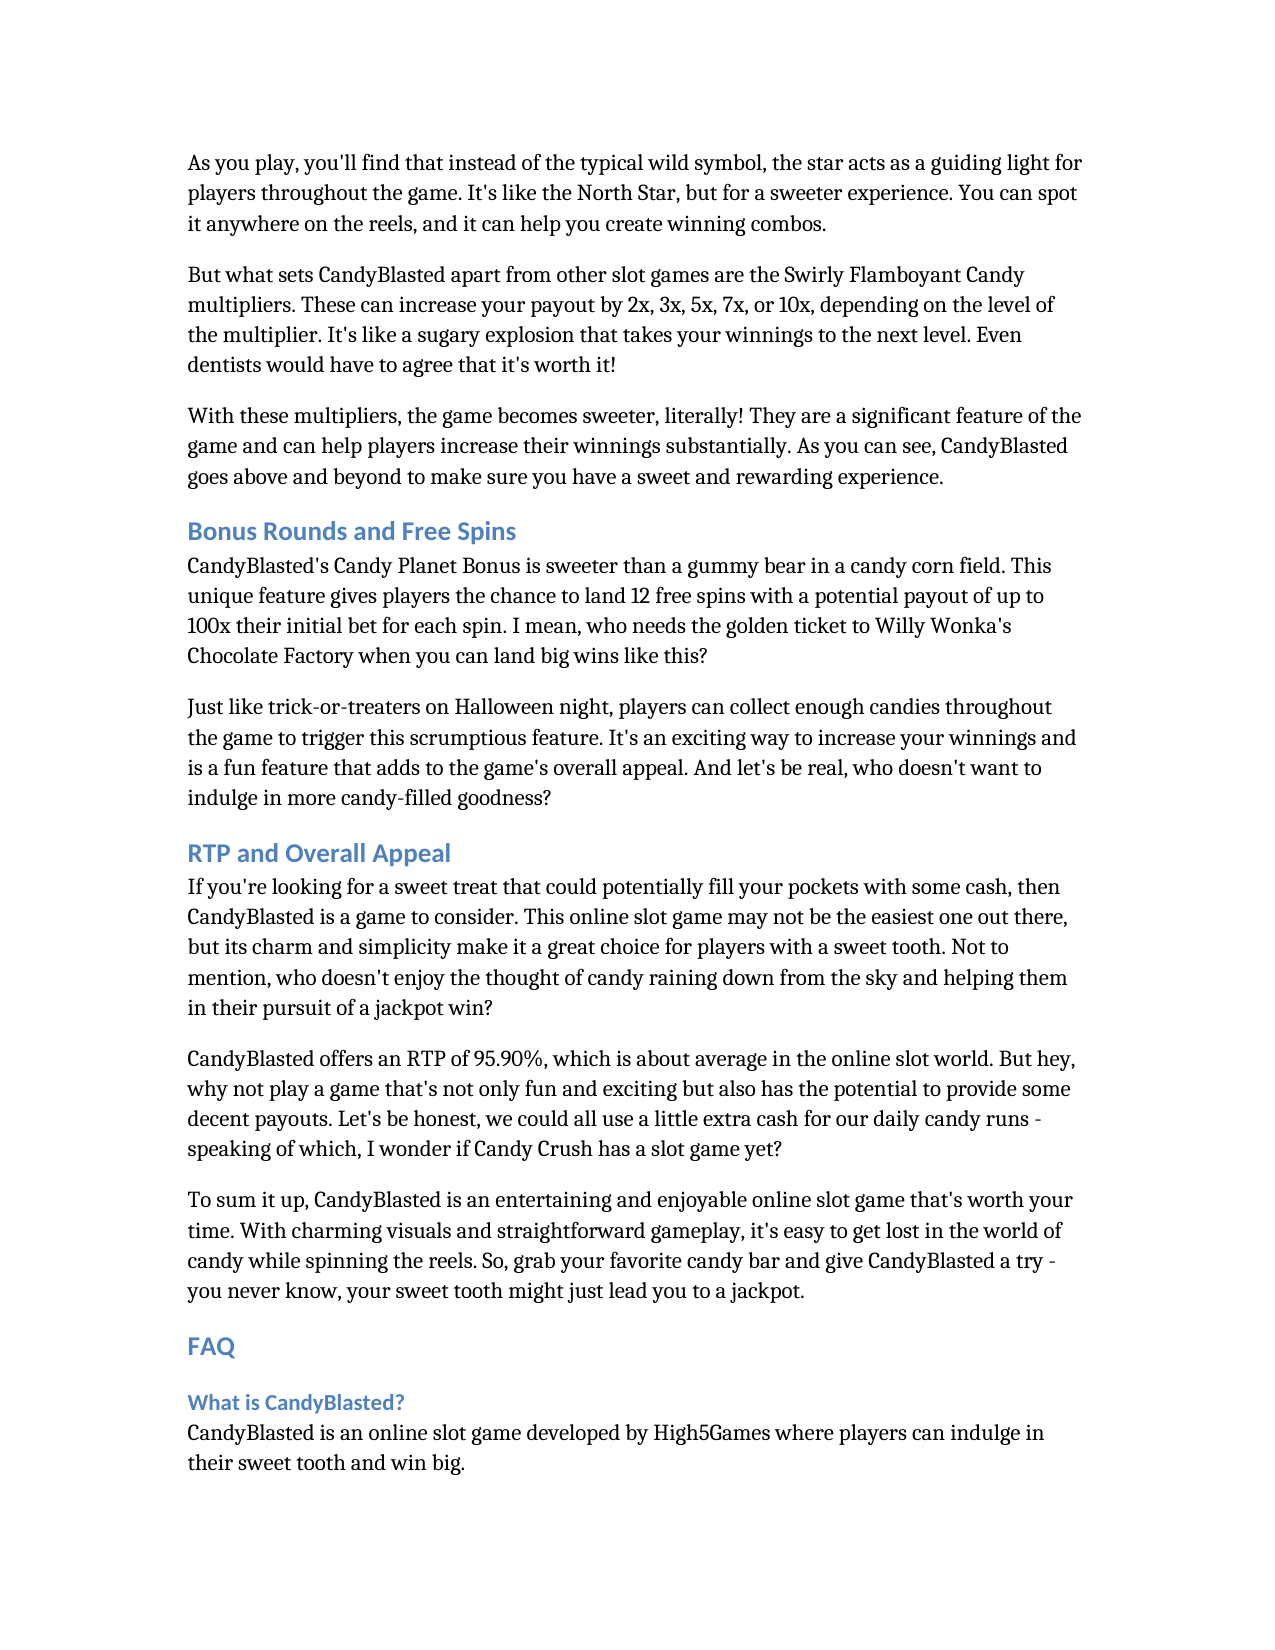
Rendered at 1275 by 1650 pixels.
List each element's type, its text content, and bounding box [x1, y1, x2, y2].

text CandyBlasted is an online slot game developed by High5Games where players can indulge in their sweet tooth and win big. [187, 1420, 1087, 1476]
text CandyBlasted offers an RTP of 95.90%, which is about average in the online slot world. But hey, why not play a game that's not only fun and exciting but also has the potential to provide some decent payouts. Let's be honest, we could all use a little extra cash for our daily candy runs - speaking of which, I wonder if Candy Crush has a slot game yet? [187, 1046, 1087, 1163]
text Just like trick-or-treaters on Halloween night, players can collect enough candies throughout the game to trigger this scrumptious feature. It's an exciting way to increase your winnings and is a fun feature that adds to the game's overall appeal. And let's be real, who doesn't want to indulge in more candy-filled goodness? [187, 694, 1087, 811]
text CandyBlasted's Candy Planet Bonus is sweeter than a gummy bear in a candy corn field. This unique feature gives players the chance to land 12 free spins with a potential payout of up to 100x their initial bet for each spin. I mean, who needs the golden ticket to Willy Wonka's Chocolate Factory when you can land big wins like this? [187, 552, 1087, 669]
subtitle What is CandyBlasted? [187, 1388, 1087, 1416]
subtitle FAQ [187, 1329, 1087, 1362]
subtitle Bonus Rounds and Free Spins [187, 514, 1087, 548]
text If you're looking for a sweet treat that could potentially fill your pockets with some cash, then CandyBlasted is a game to consider. This online slot game may not be the easiest one out there, but its charm and simplicity make it a great choice for players with a sweet tooth. Not to mention, who doesn't enjoy the thought of candy raining down from the sky and helping them in their pursuit of a jackpot win? [187, 874, 1087, 1021]
text With these multipliers, the game becomes sweeter, literally! They are a significant feature of the game and can help players increase their winnings substantially. As you can see, CandyBlasted goes above and beyond to make sure you have a sweet and rewarding experience. [187, 403, 1087, 490]
text But what sets CandyBlasted apart from other slot games are the Swirly Flamboyant Candy multipliers. These can increase your payout by 2x, 3x, 5x, 7x, or 10x, depending on the level of the multiplier. It's like a sugary explosion that takes your winnings to the next level. Even dentists would have to agree that it's worth it! [187, 261, 1087, 378]
text To sum it up, CandyBlasted is an entertaining and enjoyable online slot game that's worth your time. With charming visuals and straightforward gameplay, it's easy to get lost in the world of candy while spinning the reels. So, grab your favorite candy bar and give CandyBlasted a try - you never know, your sweet tooth might just lead you to a jackpot. [187, 1187, 1087, 1304]
text As you play, you'll find that instead of the typical wild symbol, the star acts as a guiding light for players throughout the game. It's like the North Star, but for a sweeter experience. You can spot it anywhere on the reels, and it can help you create winning combos. [187, 150, 1087, 237]
subtitle RTP and Overall Appeal [187, 836, 1087, 869]
